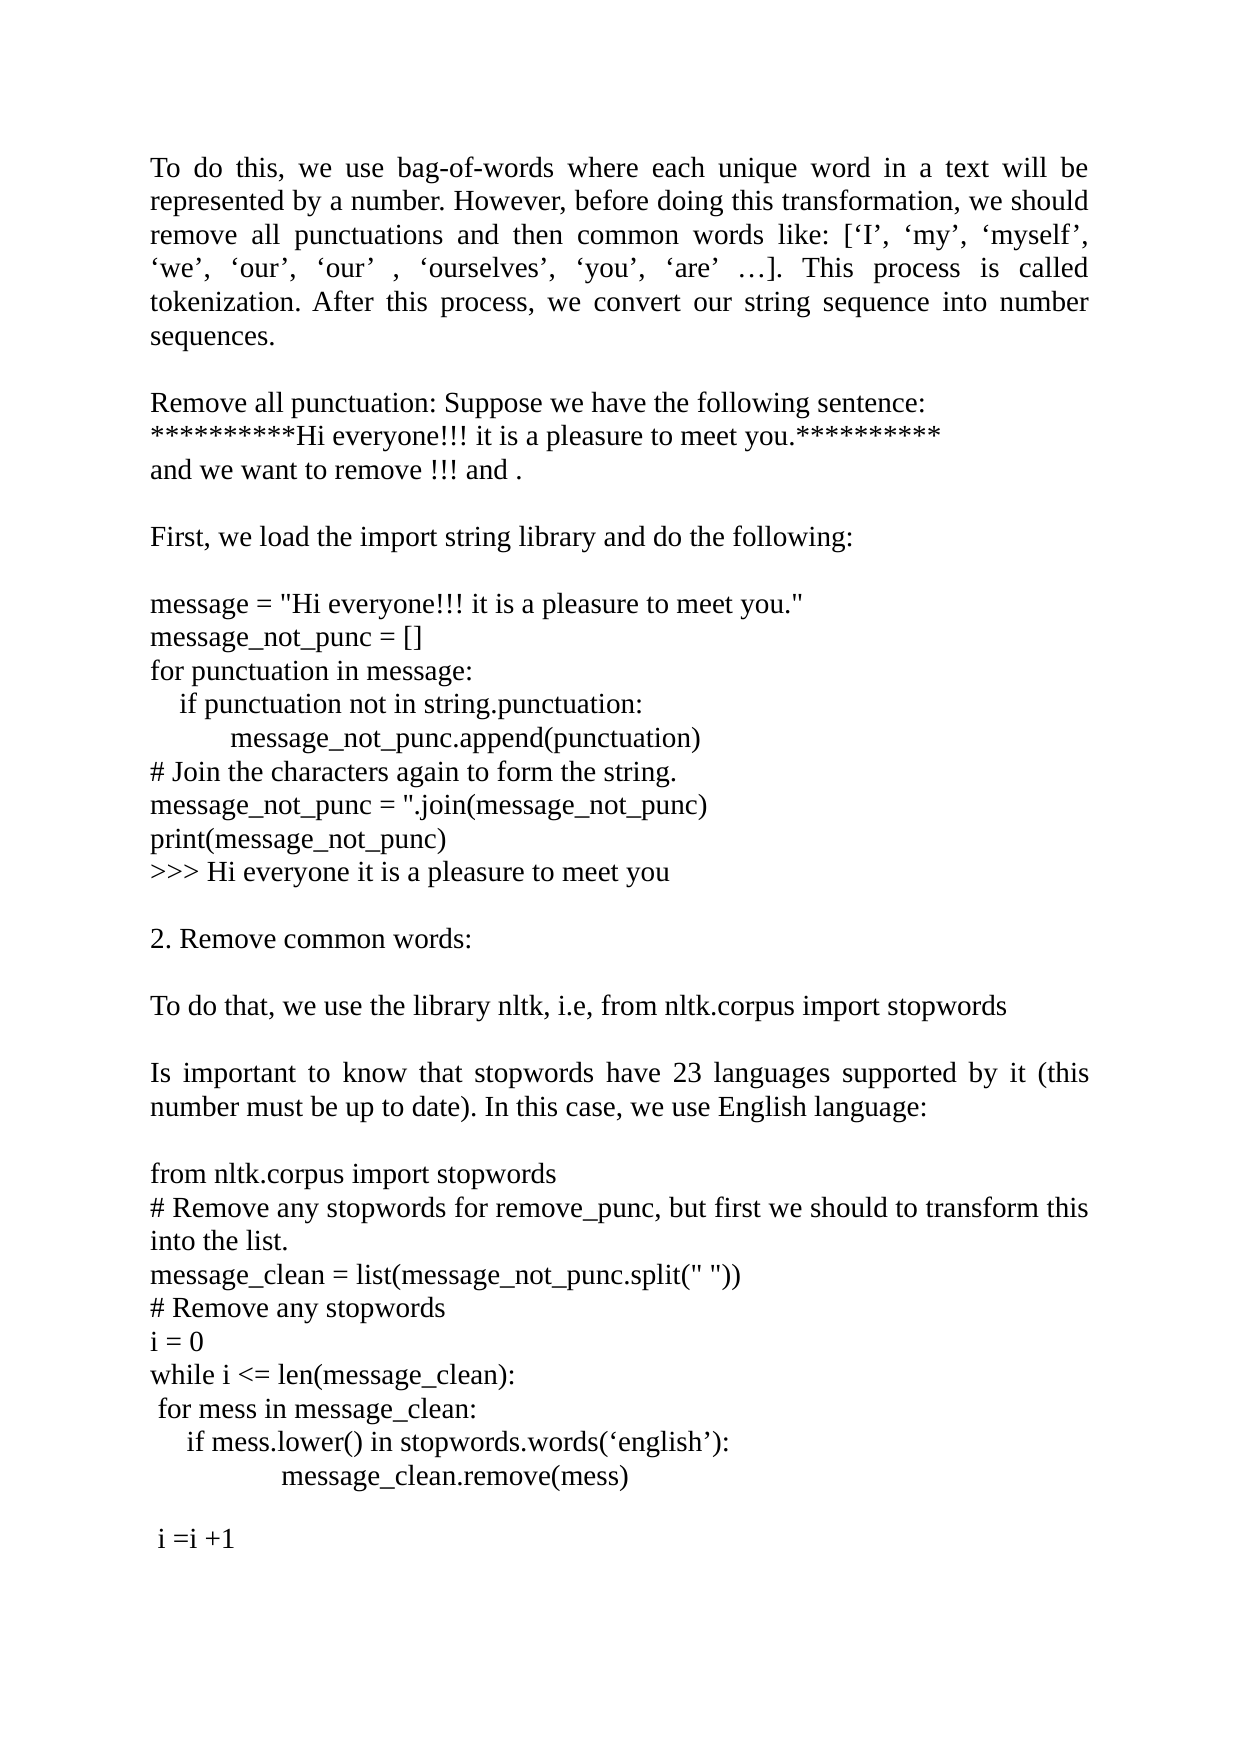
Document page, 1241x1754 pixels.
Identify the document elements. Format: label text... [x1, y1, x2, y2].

text # Remove any stopwords [150, 1290, 1090, 1324]
text message_not_punc = ''.join(message_not_punc) [150, 787, 1090, 821]
text if punctuation not in string.punctuation: [150, 687, 1090, 720]
text message_clean.remove(mess) [150, 1458, 1090, 1492]
text >>> Hi everyone it is a pleasure to meet you [150, 854, 1090, 888]
text while i <= len(message_clean): [150, 1357, 1090, 1391]
text # Join the characters again to form the string. [150, 754, 1090, 787]
text message_not_punc.append(punctuation) [150, 720, 1090, 754]
text # Remove any stopwords for remove_punc, but first we should to transform this into the list. [150, 1190, 1090, 1257]
text **********Hi everyone!!! it is a pleasure to meet you.********** [150, 418, 1090, 452]
text for punctuation in message: [150, 653, 1090, 687]
text To do that, we use the library nltk, i.e, from nltk.corpus import stopwords [150, 988, 1090, 1022]
text 2. Remove common words: [150, 921, 1090, 955]
text print(message_not_punc) [150, 821, 1090, 854]
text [150, 150, 1090, 351]
text if mess.lower() in stopwords.words(‘english’): [150, 1424, 1090, 1458]
text Is important to know that stopwords have 23 languages supported by it (this number must be up to date). In this case, we use English language: [150, 1056, 1090, 1123]
text message_clean = list(message_not_punc.split(" ")) [150, 1257, 1090, 1290]
text from nltk.corpus import stopwords [150, 1156, 1090, 1190]
text message = "Hi everyone!!! it is a pleasure to meet you." [150, 586, 1090, 619]
text and we want to remove !!! and . [150, 452, 1090, 485]
text i = 0 [150, 1324, 1090, 1357]
text for mess in message_clean: [150, 1391, 1090, 1424]
text i =i +1 [150, 1521, 1090, 1555]
text First, we load the import string library and do the following: [150, 519, 1090, 552]
text Remove all punctuation: Suppose we have the following sentence: [150, 385, 1090, 418]
text message_not_punc = [] [150, 619, 1090, 653]
